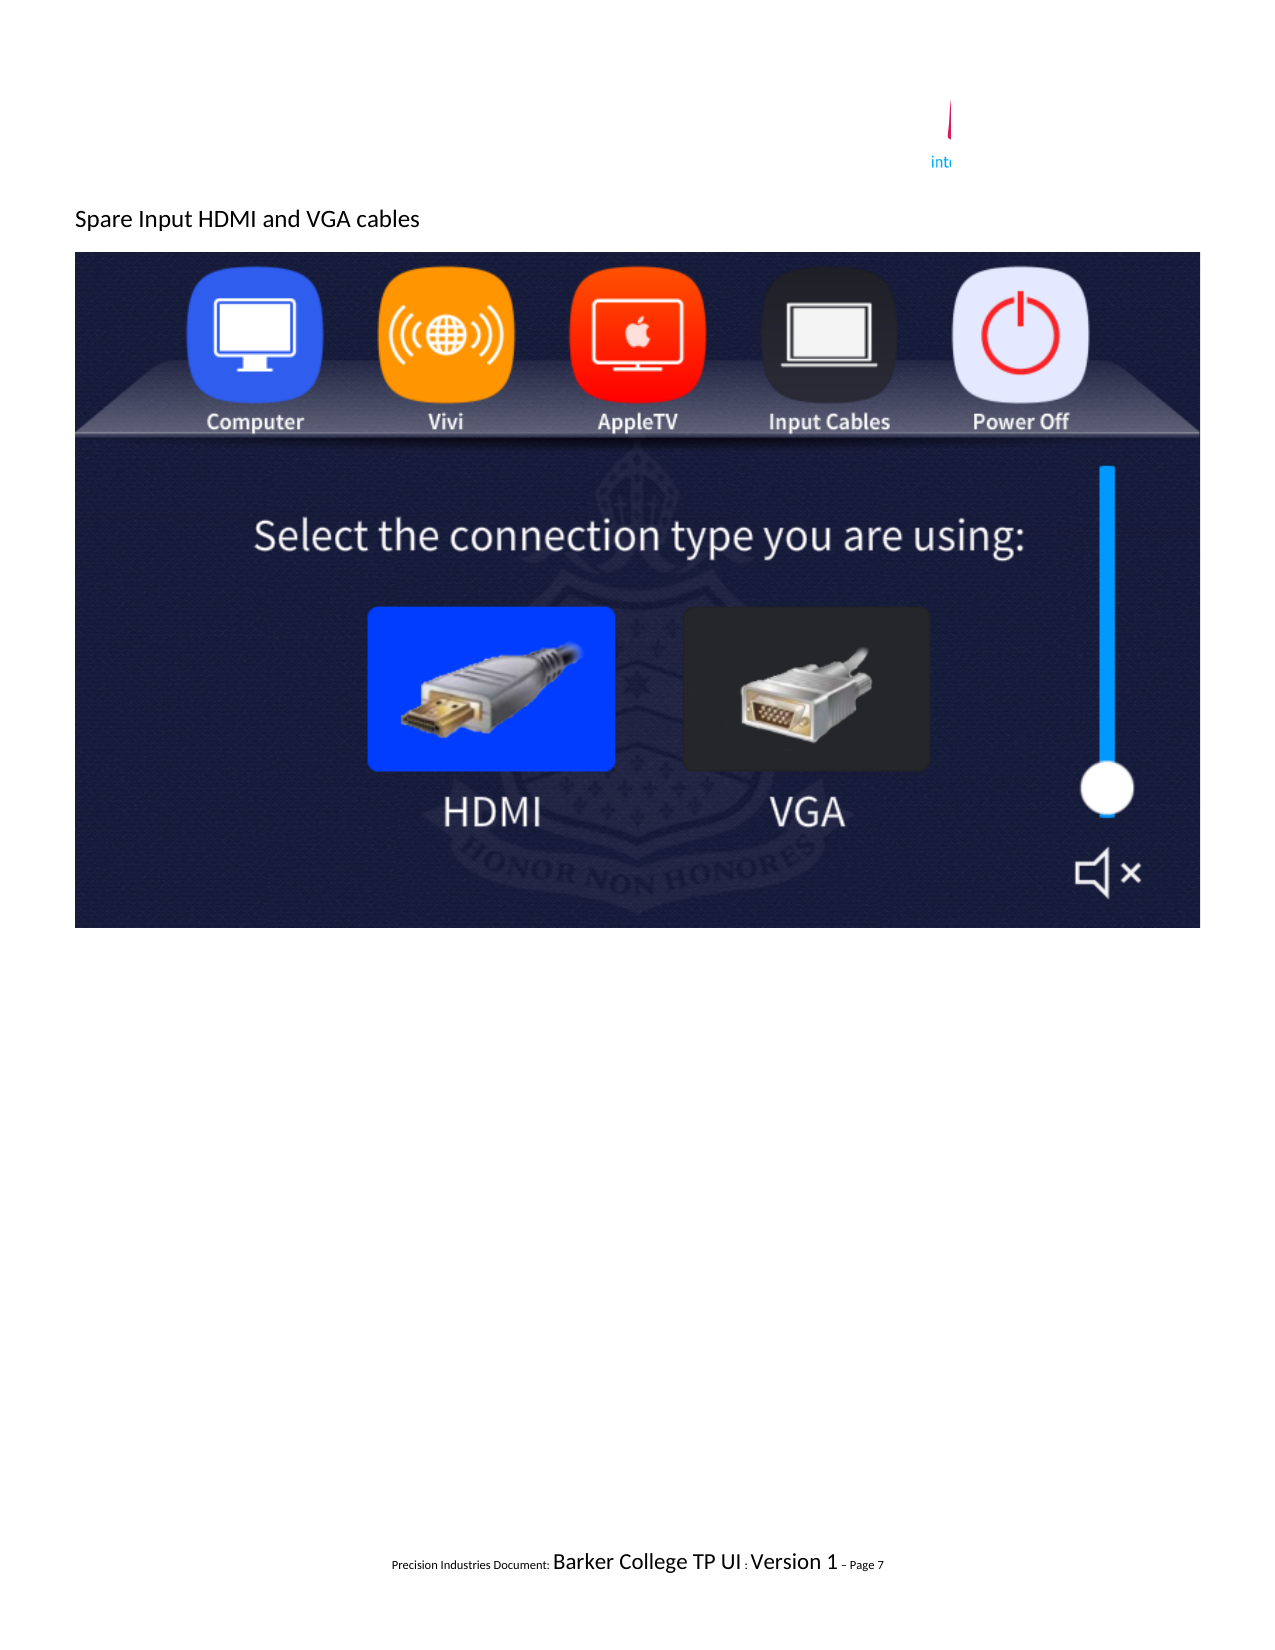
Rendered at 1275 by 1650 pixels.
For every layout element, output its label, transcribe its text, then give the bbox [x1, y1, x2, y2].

picture [75, 252, 1200, 928]
text Spare Input HDMI and VGA cables [75, 203, 1200, 233]
picture [925, 82, 951, 174]
